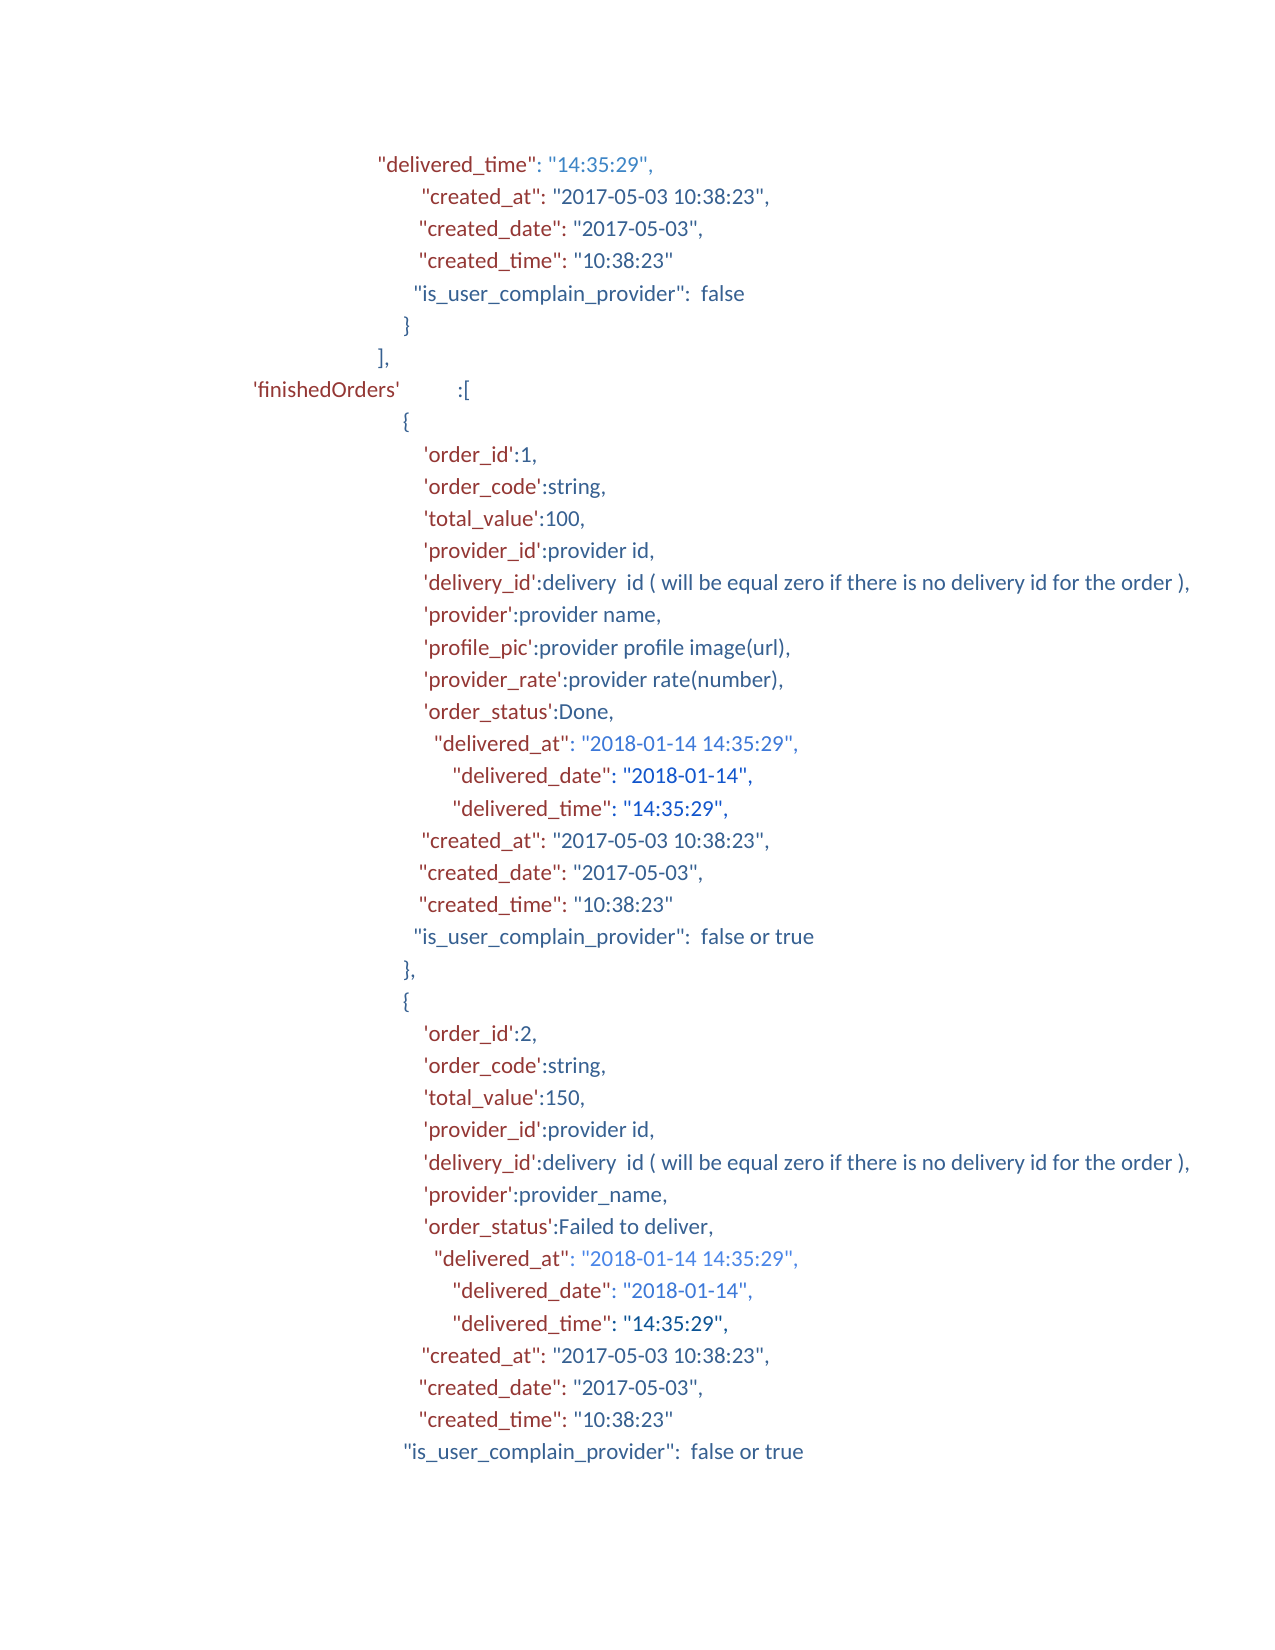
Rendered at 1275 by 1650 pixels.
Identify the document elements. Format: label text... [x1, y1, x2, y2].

text "created_time": "10:38:23" [152, 247, 1198, 274]
text "created_time": "10:38:23" [152, 1405, 1198, 1433]
text "delivered_time": "14:35:29", [377, 1309, 1198, 1337]
text { [302, 987, 1198, 1015]
text "created_time": "10:38:23" [152, 890, 1198, 918]
text "is_user_complain_provider": false or true [152, 922, 1198, 951]
text { [152, 407, 1198, 436]
text 'delivery_id':delivery id ( will be equal zero if there is no delivery id for the order ), [152, 1148, 1198, 1176]
text 'order_id':2, [152, 1019, 1198, 1047]
text "created_date": "2017-05-03", [152, 1373, 1198, 1401]
text }, [152, 955, 1198, 983]
text 'order_code':string, [152, 1051, 1198, 1079]
text "is_user_complain_provider": false [152, 279, 1198, 307]
text } [152, 311, 1198, 339]
text "delivered_at": "2018-01-14 14:35:29", [152, 729, 1198, 757]
text 'provider_rate':provider rate(number), [152, 665, 1198, 693]
text "delivered_time": "14:35:29", [302, 150, 1198, 178]
text "created_date": "2017-05-03", [152, 214, 1198, 242]
text "created_at": "2017-05-03 10:38:23", [152, 1341, 1198, 1369]
text 'provider_id':provider id, [152, 536, 1198, 564]
text "delivered_at": "2018-01-14 14:35:29", [152, 1244, 1198, 1272]
text 'total_value':150, [152, 1083, 1198, 1111]
text 'finishedOrders' :[ [152, 375, 1198, 403]
text 'profile_pic':provider profile image(url), [152, 633, 1198, 661]
text ], [302, 343, 1198, 371]
text "created_at": "2017-05-03 10:38:23", [152, 826, 1198, 854]
text 'provider_id':provider id, [152, 1116, 1198, 1144]
text "delivered_time": "14:35:29", [377, 794, 1198, 822]
text 'total_value':100, [152, 504, 1198, 532]
text 'order_id':1, [152, 440, 1198, 468]
text 'provider':provider name, [152, 601, 1198, 629]
text 'delivery_id':delivery id ( will be equal zero if there is no delivery id for the order ), [152, 568, 1198, 596]
text "delivered_date": "2018-01-14", [377, 762, 1198, 789]
text "delivered_date": "2018-01-14", [377, 1277, 1198, 1304]
text 'order_status':Done, [152, 697, 1198, 725]
text 'provider':provider_name, [152, 1180, 1198, 1208]
text "is_user_complain_provider": false or true [152, 1437, 1198, 1466]
text "created_at": "2017-05-03 10:38:23", [152, 182, 1198, 210]
text "created_date": "2017-05-03", [152, 858, 1198, 886]
text 'order_status':Failed to deliver, [152, 1212, 1198, 1240]
text 'order_code':string, [152, 472, 1198, 500]
